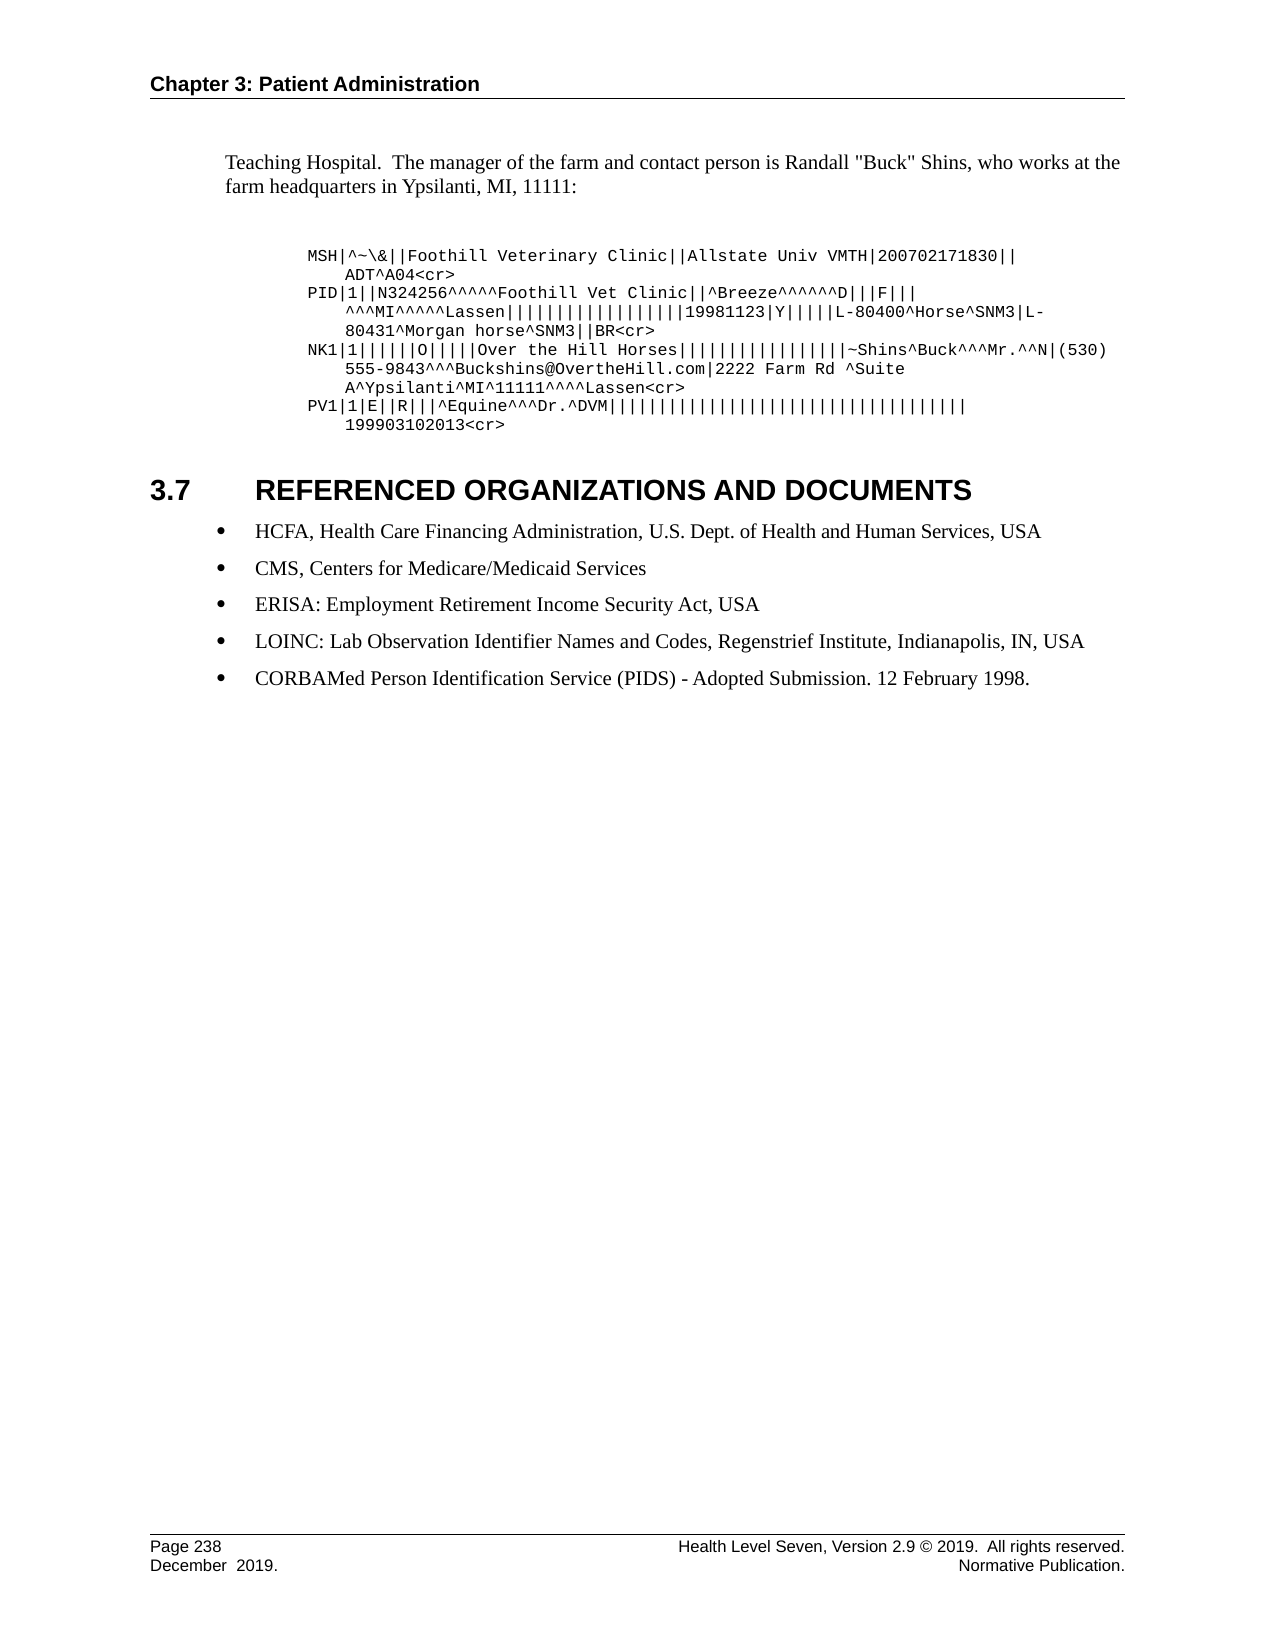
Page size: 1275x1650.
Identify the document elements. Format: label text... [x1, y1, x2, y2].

subtitle REFERENCED ORGANIZATIONS AND DOCUMENTS [150, 473, 1125, 507]
text PID|1||N324256^^^^^Foothill Vet Clinic||^Breeze^^^^^^D|||F|||^^^MI^^^^^Lassen||||||||||||||||||19981123|Y|||||L-80400^Horse^SNM3|L-80431^Morgan horse^SNM3||BR<cr> [307, 285, 1125, 341]
list CORBAMed Person Identification Service (PIDS) - Adopted Submission. 12 February 1998. [217, 666, 1125, 689]
list LOINC: Lab Observation Identifier Names and Codes, Regenstrief Institute, Indianapolis, IN, USA [217, 629, 1125, 653]
text PV1|1|E||R|||^Equine^^^Dr.^DVM||||||||||||||||||||||||||||||||||||199903102013<cr> [307, 398, 1125, 436]
text NK1|1||||||O|||||Over the Hill Horses|||||||||||||||||~Shins^Buck^^^Mr.^^N|(530) 555-9843^^^Buckshins@OvertheHill.com|2222 Farm Rd ^Suite A^Ypsilanti^MI^11111^^^^Lassen<cr> [307, 341, 1125, 398]
list HCFA, Health Care Financing Administration, U.S. Dept. of Health and Human Services, USA [217, 519, 1125, 543]
list CMS, Centers for Medicare/Medicaid Services [217, 556, 1125, 580]
text MSH|^~\&||Foothill Veterinary Clinic||Allstate Univ VMTH|200702171830||ADT^A04<cr> [307, 247, 1125, 285]
list ERISA: Employment Retirement Income Security Act, USA [217, 592, 1125, 616]
